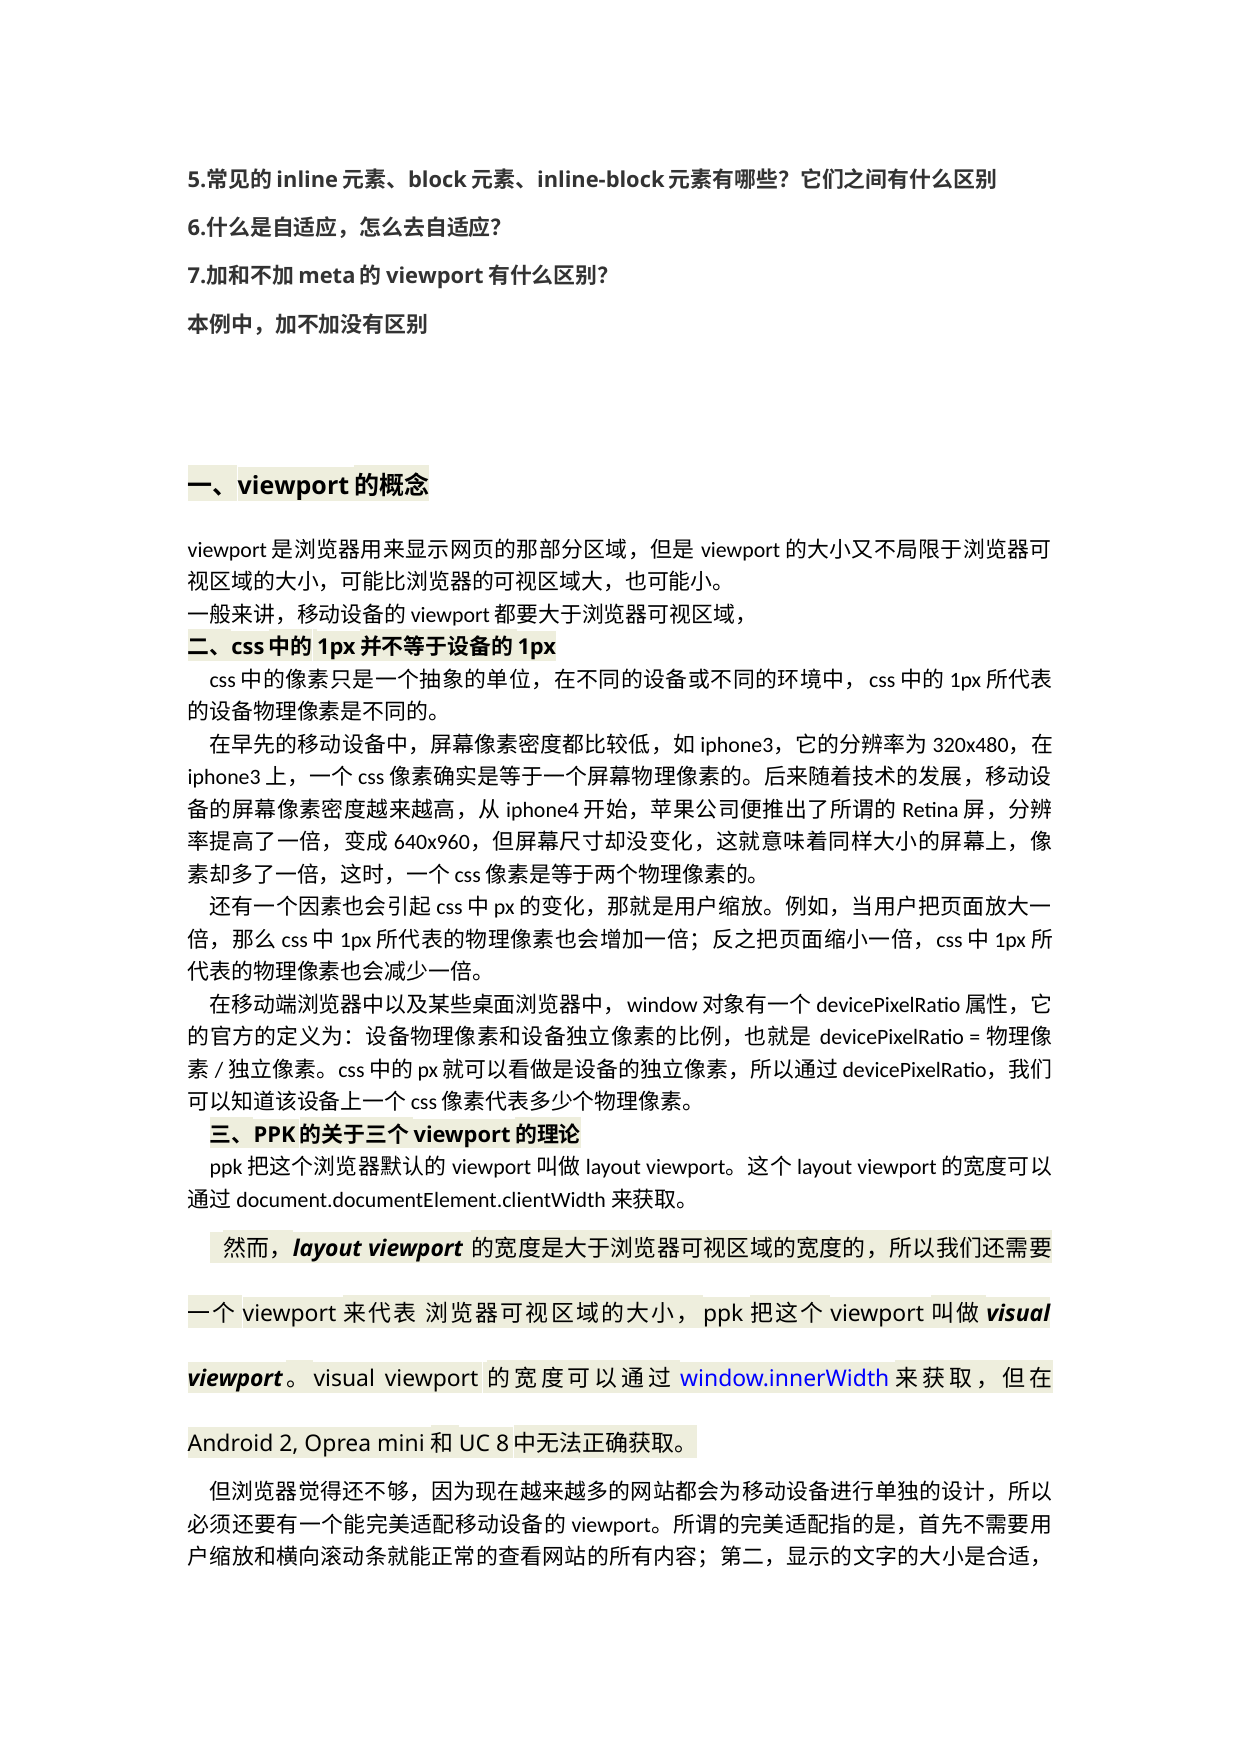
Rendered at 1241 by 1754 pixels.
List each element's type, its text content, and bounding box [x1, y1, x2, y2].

text viewport是浏览器用来显示网页的那部分区域，但是viewport的大小又不局限于浏览器可视区域的大小，可能比浏览器的可视区域大，也可能小。 [187, 531, 1053, 596]
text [187, 1474, 1053, 1571]
text 在早先的移动设备中，屏幕像素密度都比较低，如iphone3，它的分辨率为320x480，在iphone3上，一个css像素确实是等于一个屏幕物理像素的。后来随着技术的发展，移动设备的屏幕像素密度越来越高，从iphone4开始，苹果公司便推出了所谓的Retina屏，分辨率提高了一倍，变成640x960，但屏幕尺寸却没变化，这就意味着同样大小的屏幕上，像素却多了一倍，这时，一个css像素是等于两个物理像素的。 [187, 726, 1053, 889]
text 一般来讲，移动设备的viewport都要大于浏览器可视区域， [187, 596, 1053, 629]
text 在移动端浏览器中以及某些桌面浏览器中，window对象有一个devicePixelRatio属性，它的官方的定义为：设备物理像素和设备独立像素的比例，也就是 devicePixelRatio = 物理像素 / 独立像素。css中的px就可以看做是设备的独立像素，所以通过devicePixelRatio，我们可以知道该设备上一个css像素代表多少个物理像素。 [187, 986, 1053, 1116]
text 三、PPK的关于三个viewport的理论 [187, 1116, 1053, 1149]
text 还有一个因素也会引起css中px的变化，那就是用户缩放。例如，当用户把页面放大一倍，那么css中1px所代表的物理像素也会增加一倍；反之把页面缩小一倍，css中1px所代表的物理像素也会减少一倍。 [187, 889, 1053, 986]
text 一、viewport的概念 [187, 451, 1053, 516]
text 5.常见的inline元素、block元素、inline-block元素有哪些？它们之间有什么区别 [187, 162, 1053, 194]
text ppk把这个浏览器默认的viewport叫做 layout viewport。这个layout viewport的宽度可以通过 document.documentElement.clientWidth 来获取。 [187, 1149, 1053, 1214]
text 7.加和不加meta的viewport有什么区别？ [187, 258, 1053, 291]
text 本例中，加不加没有区别 [187, 306, 1053, 339]
text css中的像素只是一个抽象的单位，在不同的设备或不同的环境中，css中的1px所代表的设备物理像素是不同的。 [187, 661, 1053, 726]
text 然而，layout viewport 的宽度是大于浏览器可视区域的宽度的，所以我们还需要一个viewport来代表 浏览器可视区域的大小，ppk把这个viewport叫做 visual viewport。visual viewport的宽度可以通过window.innerWidth 来获取，但在Android 2, Oprea mini 和 UC 8中无法正确获取。 [187, 1214, 1053, 1474]
text 二、css中的1px并不等于设备的1px [517, 629, 1053, 661]
text 6.什么是自适应，怎么去自适应？ [187, 210, 1053, 243]
